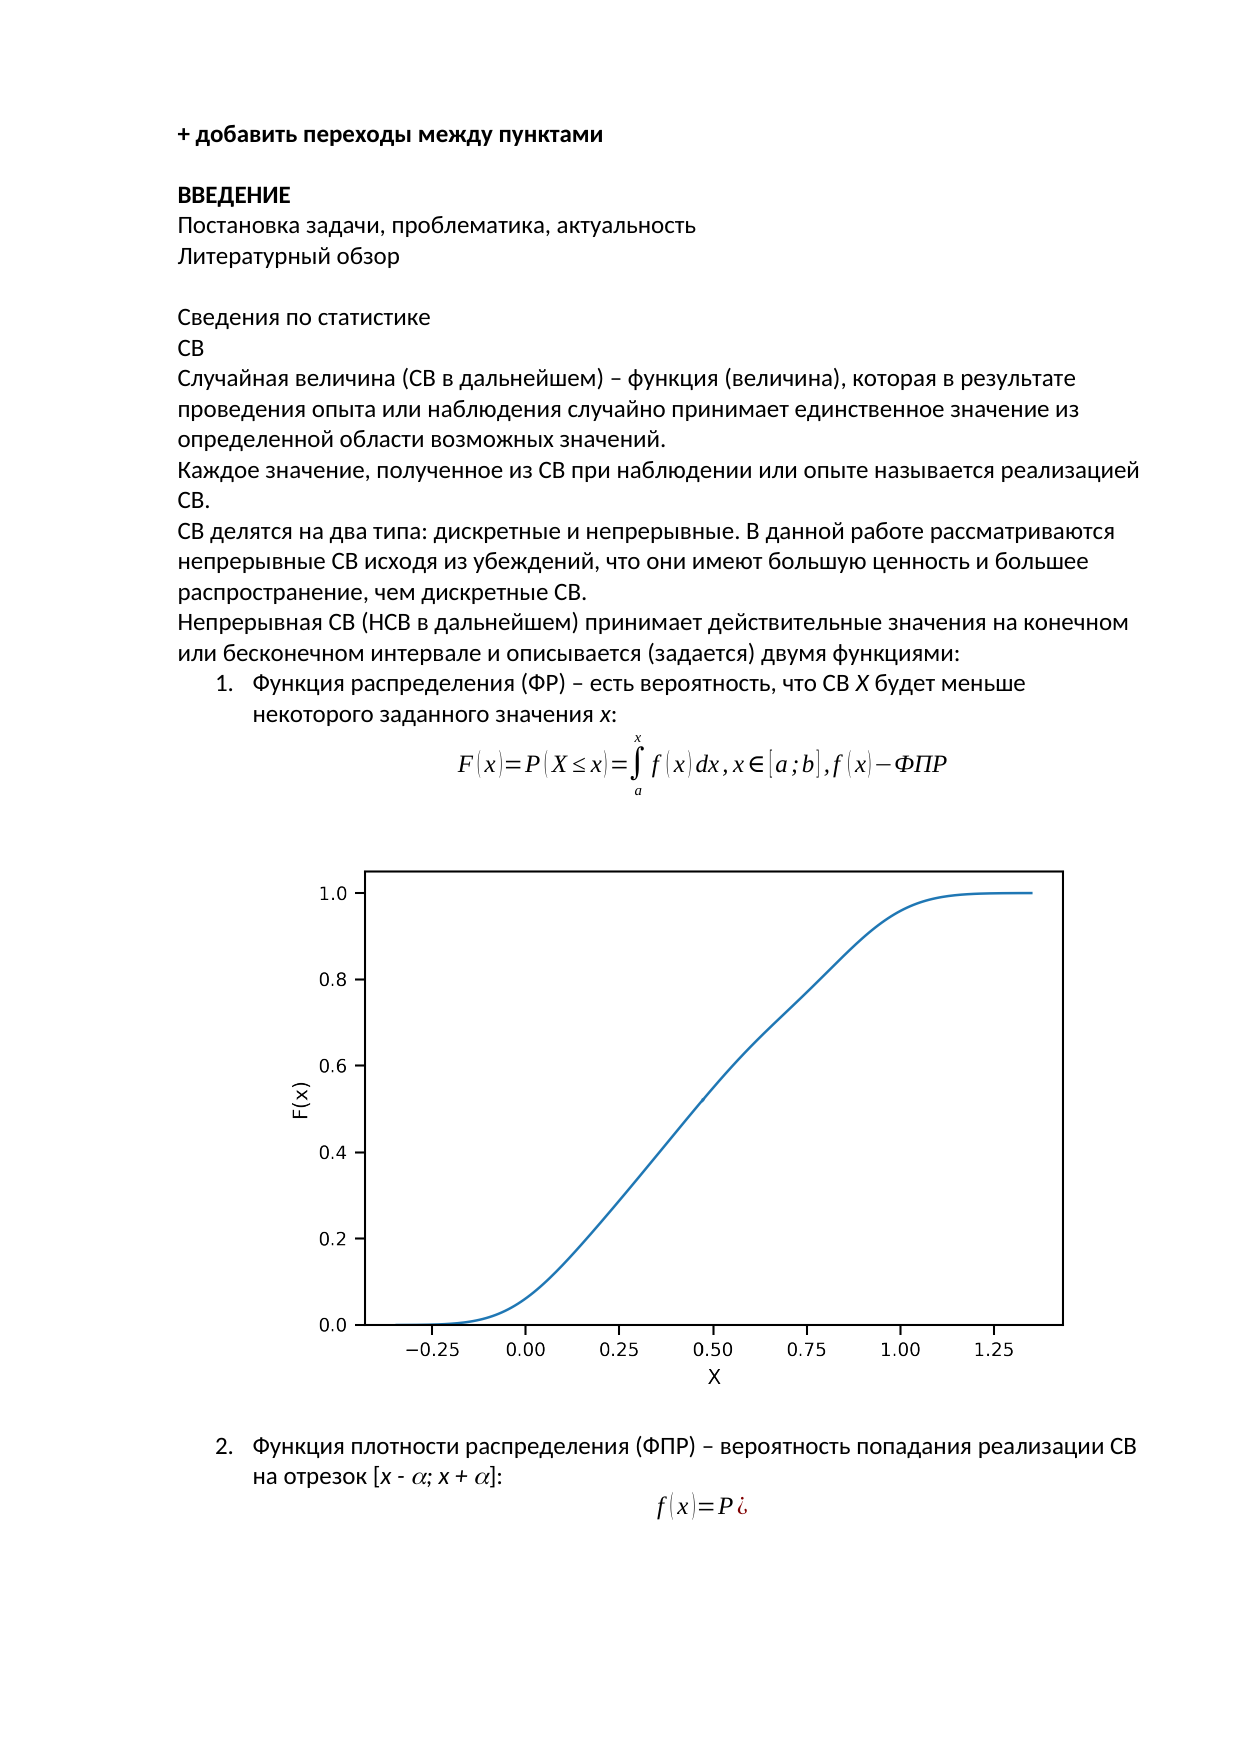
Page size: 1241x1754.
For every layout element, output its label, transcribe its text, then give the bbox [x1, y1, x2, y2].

text Постановка задачи, проблематика, актуальность [177, 210, 1152, 240]
text ВВЕДЕНИЕ [177, 179, 1152, 210]
text Случайная величина (СВ в дальнейшем) – функция (величина), которая в результате проведения опыта или наблюдения случайно принимает единственное значение из определенной области возможных значений. [177, 362, 1152, 454]
text СВ делятся на два типа: дискретные и непрерывные. В данной работе рассматриваются непрерывные СВ исходя из убеждений, что они имеют большую ценность и большее распространение, чем дискретные СВ. [177, 515, 1152, 606]
list Функция плотности распределения (ФПР) – вероятность попадания реализации СВ на отрезок [x - ; x + ]: [215, 1430, 1152, 1491]
text СВ [177, 332, 1152, 362]
text Непрерывная СВ (НСВ в дальнейшем) принимает действительные значения на конечном или бесконечном интервале и описывается (задается) двумя функциями: [177, 606, 1152, 667]
text + добавить переходы между пунктами [177, 118, 1152, 149]
picture [252, 799, 1153, 1400]
text Сведения по статистике [177, 301, 1152, 332]
text Каждое значение, полученное из СВ при наблюдении или опыте называется реализацией СВ. [177, 454, 1152, 515]
text Литературный обзор [177, 240, 1152, 271]
list Функция распределения (ФР) – есть вероятность, что СВ X будет меньше некоторого заданного значения x: [215, 667, 1152, 728]
